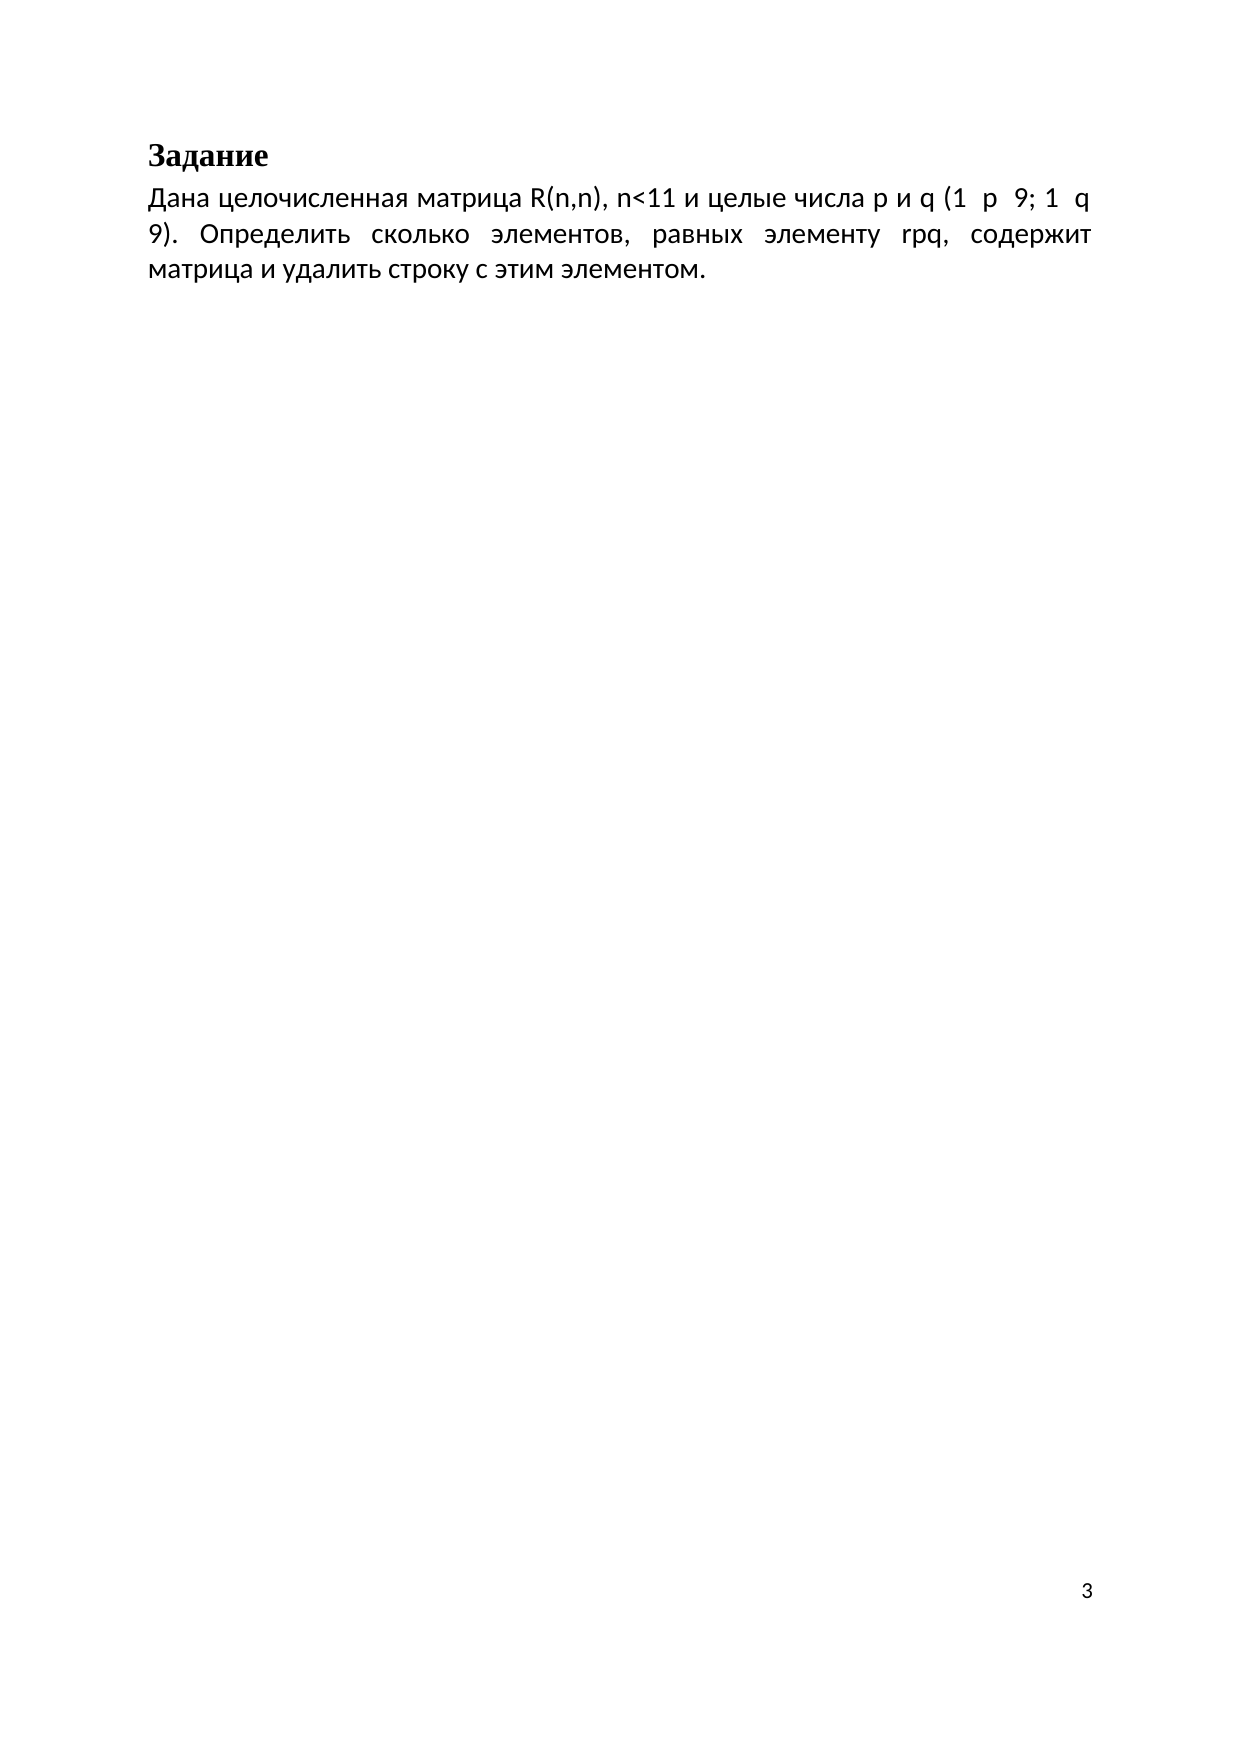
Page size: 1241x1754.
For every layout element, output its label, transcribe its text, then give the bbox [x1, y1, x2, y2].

text Дана целочисленная матрица R(n,n), n<11 и целые числа p и q (1 p 9; 1 q 9). Определить сколько элементов, равных элементу rpq, содержит матрица и удалить строку с этим элементом. [148, 179, 1092, 286]
text Задание [148, 135, 1092, 173]
